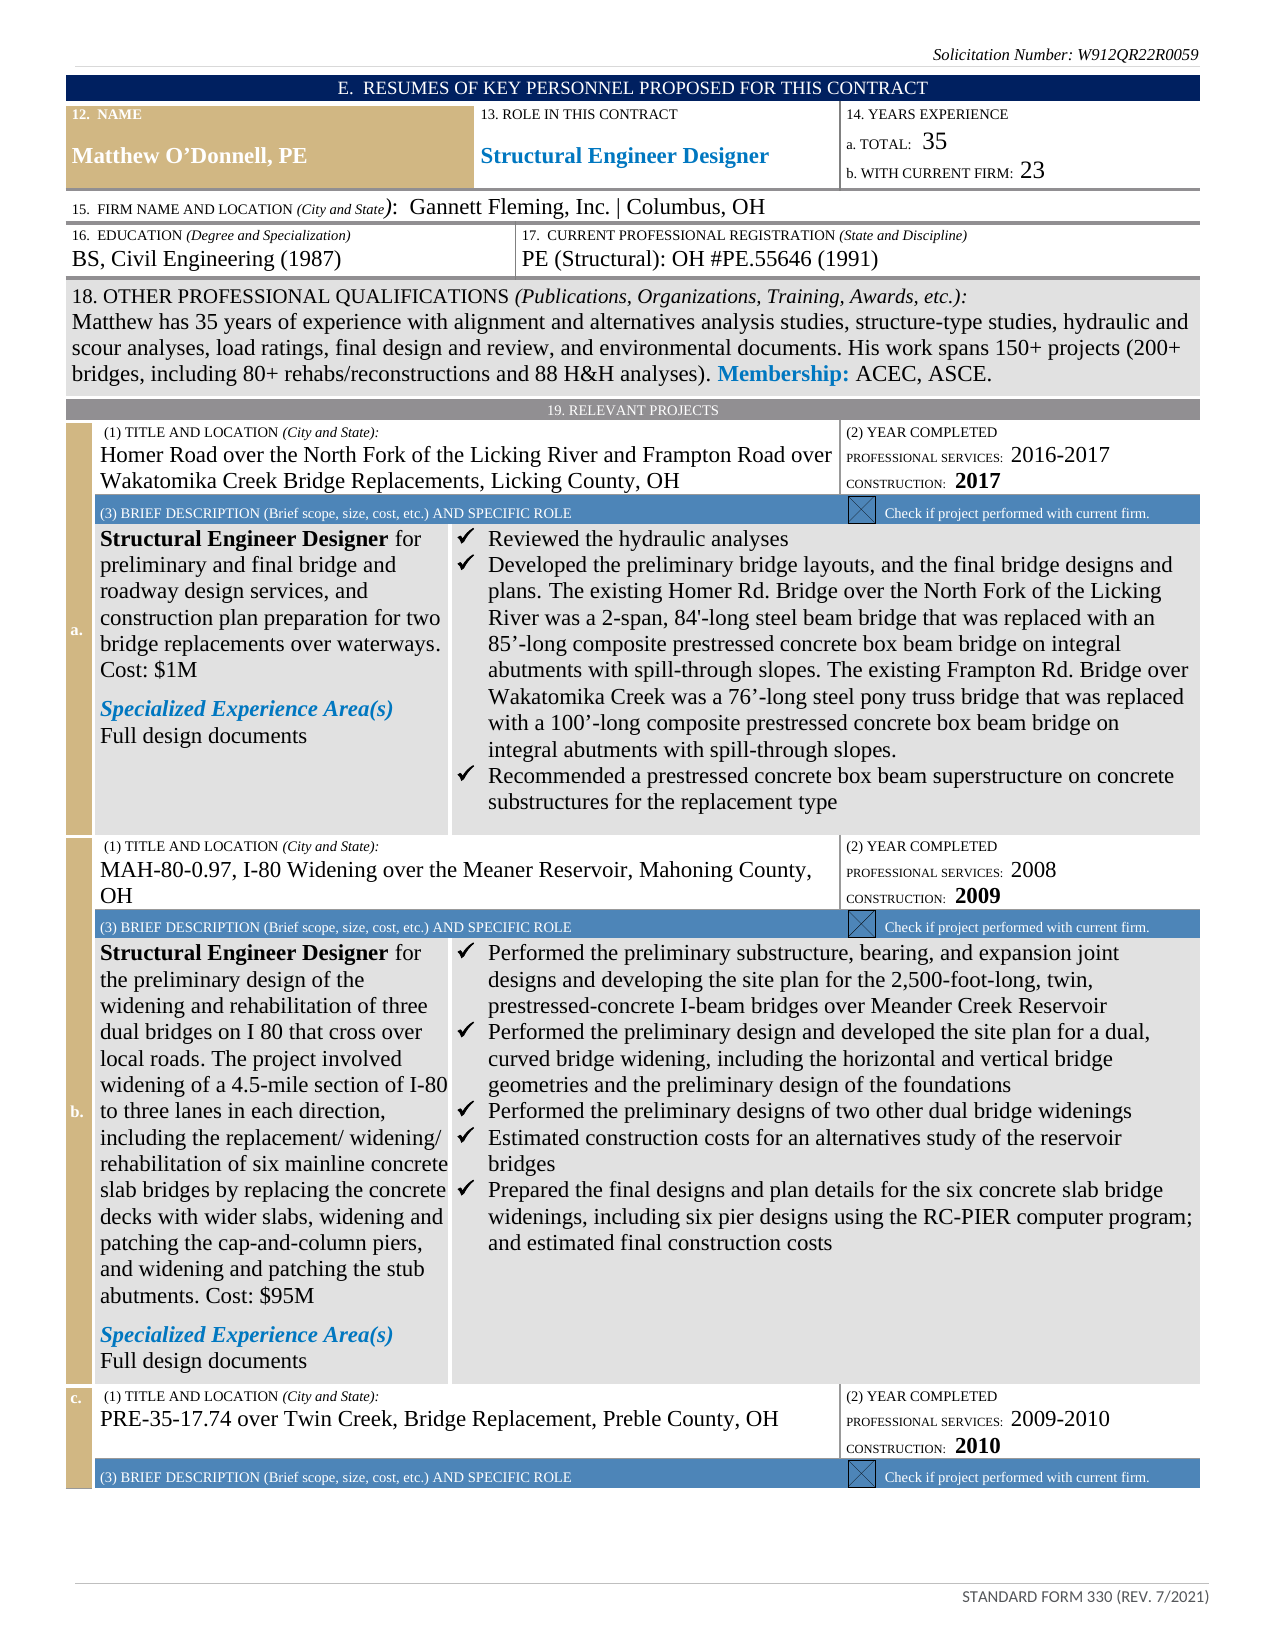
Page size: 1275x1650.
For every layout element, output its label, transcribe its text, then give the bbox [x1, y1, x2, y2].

table_cell Reviewed the hydraulic analyses Developed the preliminary bridge layouts, and the final bridge designs and plans. The existing Homer Rd. Bridge over the North Fork of the Licking River was a 2-span, 84'-long steel beam bridge that was replaced with an 85’-long composite prestressed concrete box beam bridge on integral abutments with spill-through slopes. The existing Frampton Rd. Bridge over Wakatomika Creek was a 76’-long steel pony truss bridge that was replaced with a 100’-long composite prestressed concrete box beam bridge on integral abutments with spill-through slopes. Recommended a prestressed concrete box beam superstructure on concrete substructures for the replacement type [452, 524, 1200, 835]
table_cell PROFESSIONAL SERVICES: 2008 CONSTRUCTION: 2009 [841, 855, 1200, 908]
table_cell 19. RELEVANT PROJECTS [66, 399, 1200, 420]
table_cell b. [66, 838, 92, 1384]
table_cell (3) BRIEF DESCRIPTION (Brief scope, size, cost, etc.) AND SPECIFIC ROLE Check if project performed with current firm. [95, 495, 848, 524]
table_cell Structural Engineer Designer for preliminary and final bridge and roadway design services, and construction plan preparation for two bridge replacements over waterways. Cost: $1M Specialized Experience Area(s) Full design documents [95, 524, 448, 835]
table_cell (3) BRIEF DESCRIPTION (Brief scope, size, cost, etc.) AND SPECIFIC ROLE Check if project performed with current firm. [95, 910, 848, 938]
table_cell Structural Engineer Designer [474, 122, 839, 188]
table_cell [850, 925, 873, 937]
table_cell Performed the preliminary substructure, bearing, and expansion joint designs and developing the site plan for the 2,500-foot-long, twin, prestressed-concrete I-beam bridges over Meander Creek Reservoir Performed the preliminary design and developed the site plan for a dual, curved bridge widening, including the horizontal and vertical bridge geometries and the preliminary design of the foundations Performed the preliminary designs of two other dual bridge widenings Estimated construction costs for an alternatives study of the reservoir bridges Prepared the final designs and plan details for the six concrete slab bridge widenings, including six pier designs using the RC-PIER computer program; and estimated final construction costs [452, 938, 1200, 1384]
table_header E. RESUMES OF KEY PERSONNEL PROPOSED FOR THIS CONTRACT [66, 75, 1200, 101]
table_cell Matthew O’Donnell, PE [66, 122, 474, 188]
table_cell 12. NAME [66, 106, 474, 122]
table_cell PROFESSIONAL SERVICES: 2009-2010 CONSTRUCTION: 2010 [841, 1404, 1200, 1458]
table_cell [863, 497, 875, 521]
table_cell (2) YEAR COMPLETED [841, 1388, 1200, 1404]
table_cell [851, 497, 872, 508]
table_cell (1) TITLE AND LOCATION (City and State): [95, 838, 839, 855]
table_cell 17. CURRENT PROFESSIONAL REGISTRATION (State and Discipline) PE (Structural): OH #PE.55646 (1991) [516, 225, 1200, 276]
table_cell PRE-35-17.74 over Twin Creek, Bridge Replacement, Preble County, OH [95, 1404, 839, 1458]
table_cell Structural Engineer Designer for the preliminary design of the widening and rehabilitation of three dual bridges on I 80 that cross over local roads. The project involved widening of a 4.5-mile section of I-80 to three lanes in each direction, including the replacement/ widening/ rehabilitation of six mainline concrete slab bridges by replacing the concrete decks with wider slabs, widening and patching the cap-and-column piers, and widening and patching the stub abutments. Cost: $95M Specialized Experience Area(s) Full design documents [95, 938, 448, 1384]
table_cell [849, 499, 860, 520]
table_cell PROFESSIONAL SERVICES: 2016-2017 CONSTRUCTION: 2017 [841, 440, 1200, 494]
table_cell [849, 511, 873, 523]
table_cell 16. EDUCATION (Degree and Specialization) BS, Civil Engineering (1987) [66, 225, 515, 276]
table_cell (3) BRIEF DESCRIPTION (Brief scope, size, cost, etc.) AND SPECIFIC ROLE Check if project performed with current firm. [875, 495, 1200, 524]
table_cell MAH-80-0.97, I-80 Widening over the Meaner Reservoir, Mahoning County, OH [95, 855, 839, 908]
table_cell (3) BRIEF DESCRIPTION (Brief scope, size, cost, etc.) AND SPECIFIC ROLE Check if project performed with current firm. [876, 910, 1200, 938]
table_cell (1) TITLE AND LOCATION (City and State): [95, 423, 839, 440]
table_cell 13. ROLE IN THIS CONTRACT [474, 106, 839, 122]
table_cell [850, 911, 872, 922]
table_cell a. [66, 423, 92, 835]
table_cell 15. FIRM NAME AND LOCATION (City and State): Gannett Fleming, Inc. | Columbus, OH [66, 191, 1200, 221]
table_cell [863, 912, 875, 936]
table_cell (2) YEAR COMPLETED [841, 423, 1200, 440]
table_cell (3) BRIEF DESCRIPTION (Brief scope, size, cost, etc.) AND SPECIFIC ROLE Check if project performed with current firm. [95, 1459, 1200, 1488]
table_cell 14. YEARS EXPERIENCE [841, 106, 1200, 122]
table_cell (1) TITLE AND LOCATION (City and State): [95, 1388, 839, 1404]
table_cell (2) YEAR COMPLETED [841, 838, 1200, 855]
table_cell 18. OTHER PROFESSIONAL QUALIFICATIONS (Publications, Organizations, Training, Awards, etc.): Matthew has 35 years of experience with alignment and alternatives analysis studies, structure-type studies, hydraulic and scour analyses, load ratings, final design and review, and environmental documents. His work spans 150+ projects (200+ bridges, including 80+ rehabs/reconstructions and 88 H&H analyses). Membership: ACEC, ASCE. [66, 280, 1200, 396]
table_cell a. TOTAL: 35 b. WITH CURRENT FIRM: 23 [841, 122, 1200, 188]
table_cell Homer Road over the North Fork of the Licking River and Frampton Road over Wakatomika Creek Bridge Replacements, Licking County, OH [95, 440, 839, 494]
table_cell c. [66, 1388, 92, 1488]
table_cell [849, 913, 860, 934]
